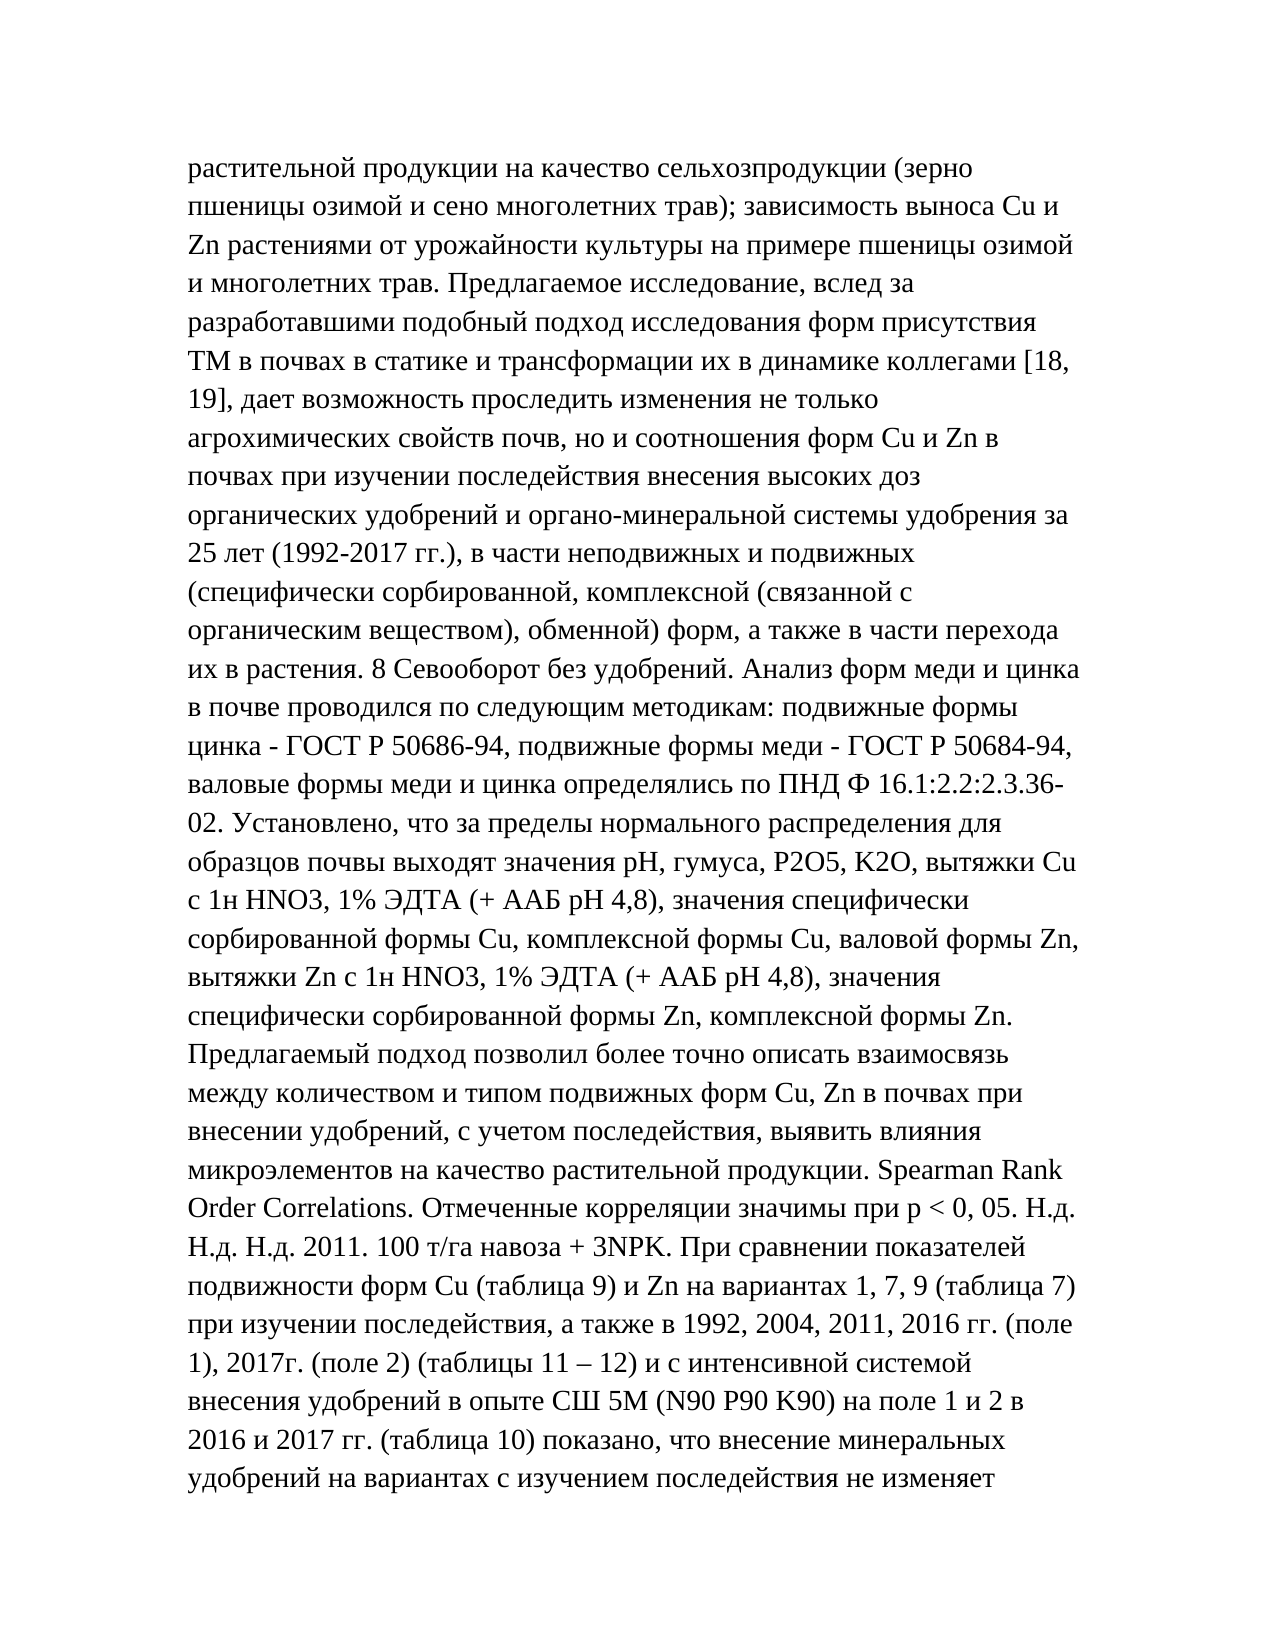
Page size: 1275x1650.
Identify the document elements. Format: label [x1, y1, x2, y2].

text [187, 150, 1087, 1494]
